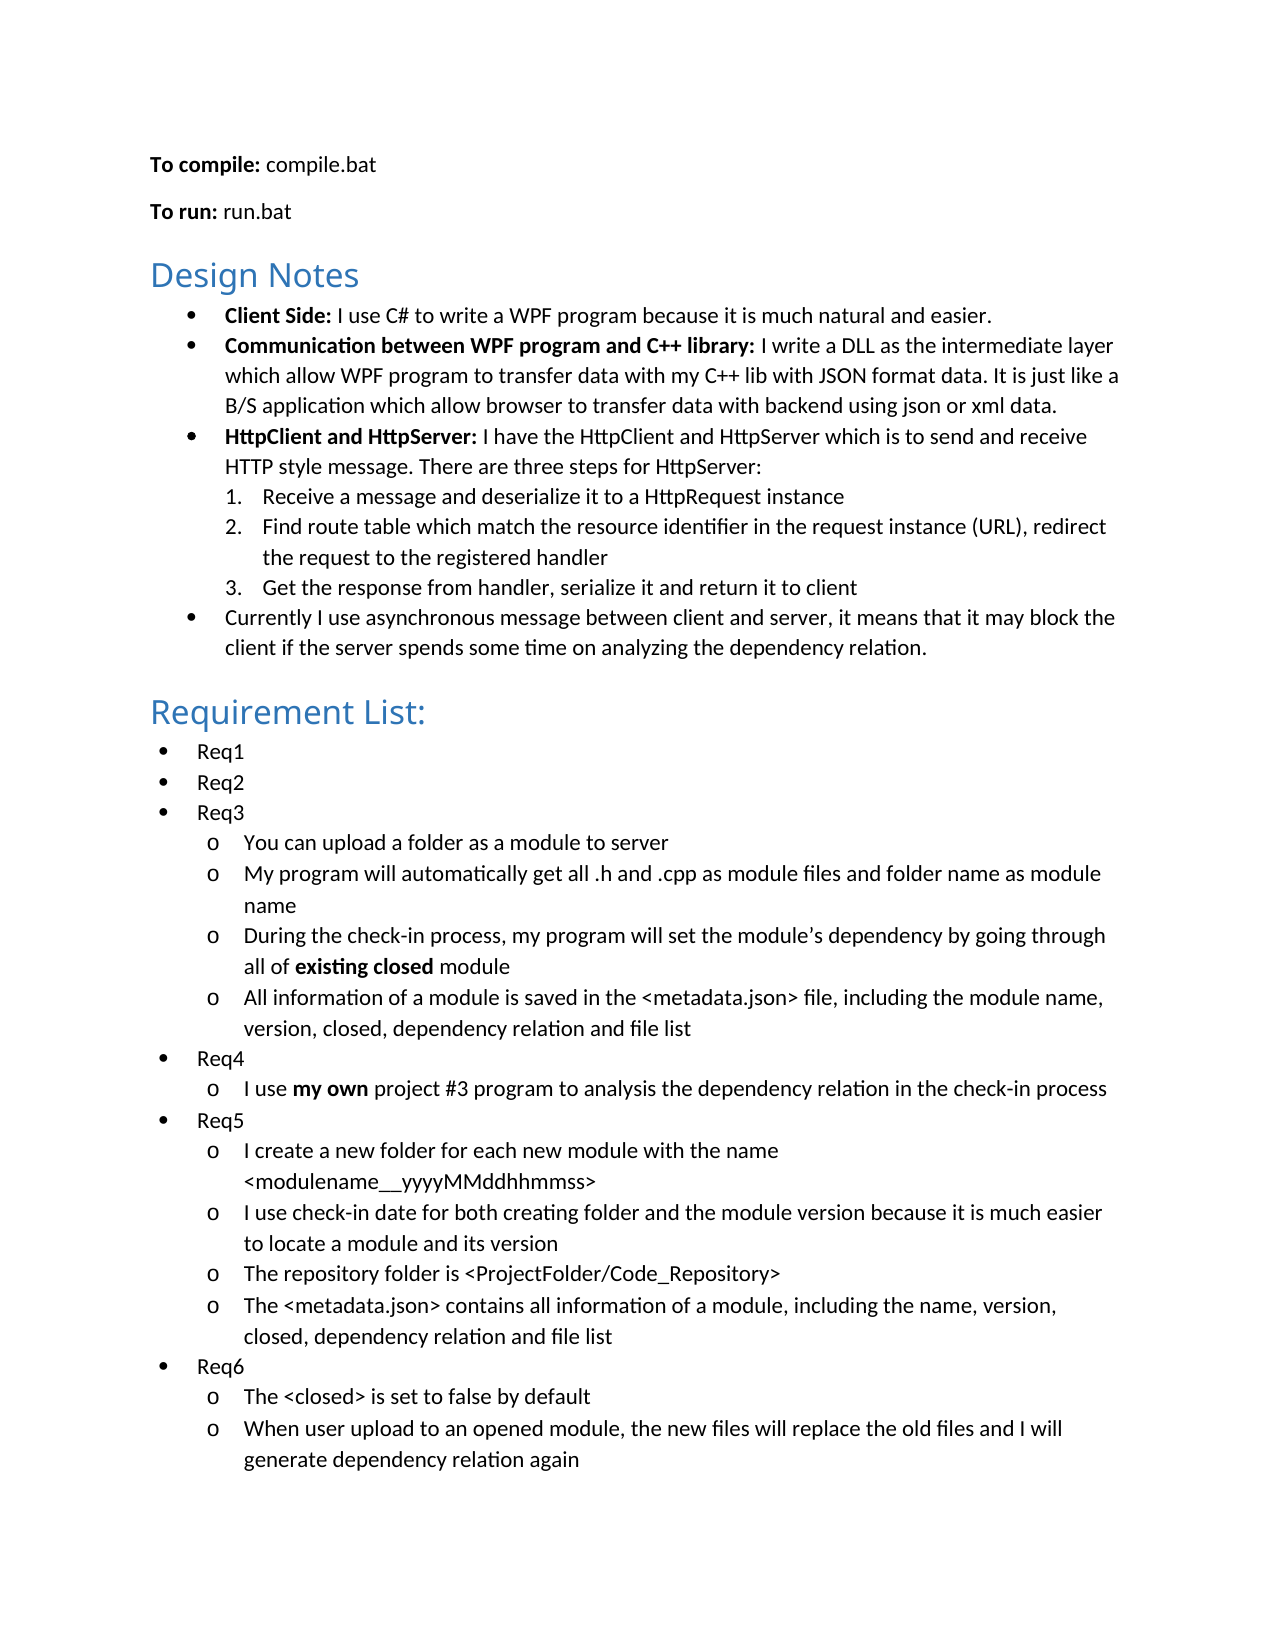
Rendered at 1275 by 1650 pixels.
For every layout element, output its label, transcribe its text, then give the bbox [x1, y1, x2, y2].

list I use my own project #3 program to analysis the dependency relation in the check-in process [206, 1074, 1125, 1104]
list The <metadata.json> contains all information of a module, including the name, version, closed, dependency relation and file list [206, 1291, 1125, 1350]
list Find route table which match the resource identifier in the request instance (URL), redirect the request to the registered handler [225, 512, 1125, 571]
list Communication between WPF program and C++ library: I write a DLL as the intermediate layer which allow WPF program to transfer data with my C++ lib with JSON format data. It is just like a B/S application which allow browser to transfer data with backend using json or xml data. [187, 331, 1125, 420]
text To compile: compile.bat [150, 150, 1125, 178]
list Client Side: I use C# to write a WPF program because it is much natural and easier. [187, 301, 1125, 329]
list The <closed> is set to false by default [206, 1382, 1125, 1412]
list Currently I use asynchronous message between client and server, it means that it may block the client if the server spends some time on analyzing the dependency relation. [187, 603, 1125, 661]
list HttpClient and HttpServer: I have the HttpClient and HttpServer which is to send and receive HTTP style message. There are three steps for HttpServer: [187, 422, 1125, 480]
list You can upload a folder as a module to server [206, 828, 1125, 857]
subtitle Requirement List: [150, 688, 1125, 734]
list During the check-in process, my program will set the module’s dependency by going through all of existing closed module [206, 921, 1125, 981]
list My program will automatically get all .h and .cpp as module files and folder name as module name [206, 859, 1125, 919]
list The repository folder is <ProjectFolder/Code_Repository> [206, 1259, 1125, 1288]
list I create a new folder for each new module with the name <modulename__yyyyMMddhhmmss> [206, 1136, 1125, 1196]
list Req3 [159, 798, 1125, 826]
list Receive a message and deserialize it to a HttpRequest instance [225, 482, 1125, 510]
list I use check-in date for both creating folder and the module version because it is much easier to locate a module and its version [206, 1198, 1125, 1257]
list Req2 [159, 768, 1125, 796]
list Req6 [159, 1352, 1125, 1380]
list Req4 [159, 1044, 1125, 1072]
list When user upload to an opened module, the new files will replace the old files and I will generate dependency relation again [206, 1414, 1125, 1473]
list Get the response from handler, serialize it and return it to client [225, 573, 1125, 601]
list Req1 [159, 737, 1125, 766]
subtitle Design Notes [150, 252, 1125, 297]
text To run: run.bat [150, 197, 1125, 225]
list All information of a module is saved in the <metadata.json> file, including the module name, version, closed, dependency relation and file list [206, 983, 1125, 1042]
list Req5 [159, 1106, 1125, 1134]
